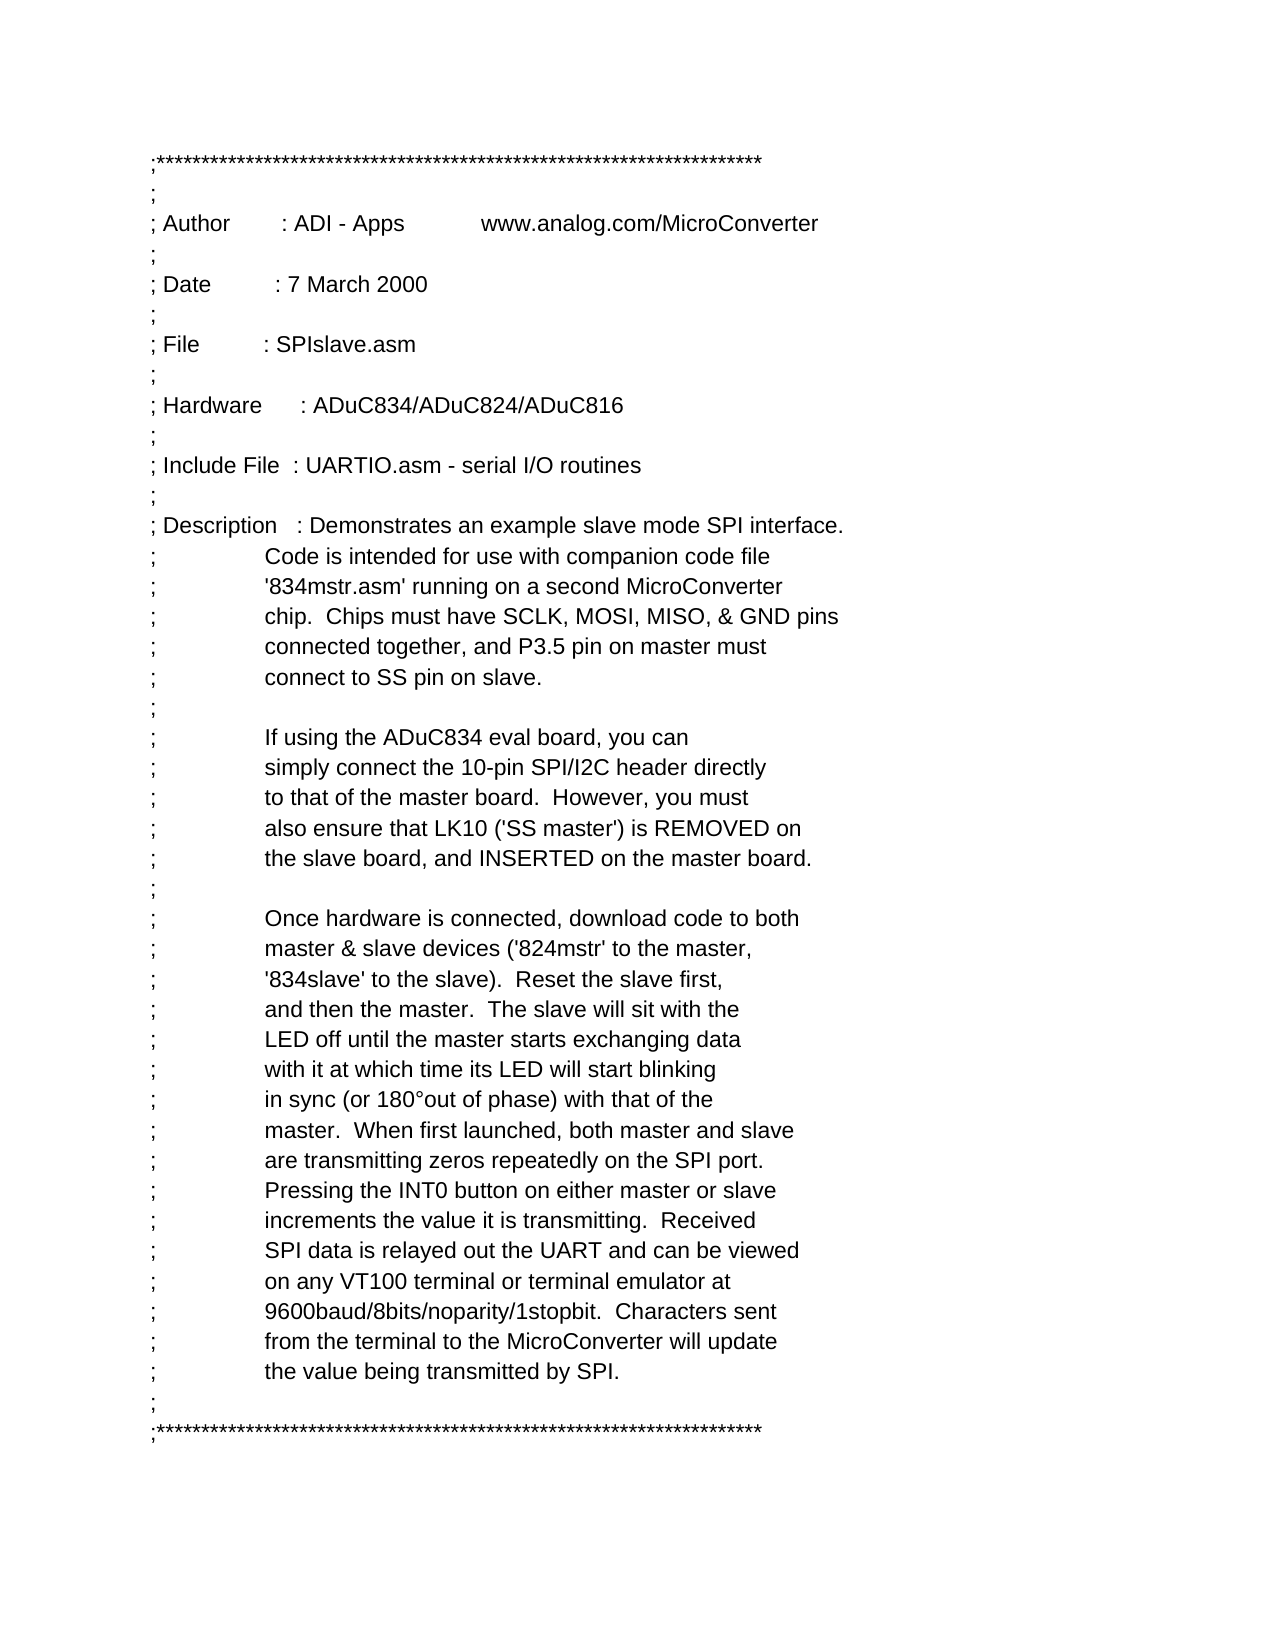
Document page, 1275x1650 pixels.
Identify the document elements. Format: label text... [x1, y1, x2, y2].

text ; also ensure that LK10 ('SS master') is REMOVED on [150, 814, 1125, 841]
text ; [150, 694, 1125, 720]
text ; '834mstr.asm' running on a second MicroConverter [150, 573, 1125, 599]
text ; Pressing the INT0 button on either master or slave [150, 1177, 1125, 1203]
text ; from the terminal to the MicroConverter will update [150, 1328, 1125, 1354]
text ; [150, 875, 1125, 901]
text ; the slave board, and INSERTED on the master board. [150, 845, 1125, 871]
text ; Hardware : ADuC834/ADuC824/ADuC816 [150, 392, 1125, 418]
text ; on any VT100 terminal or terminal emulator at [150, 1268, 1125, 1294]
text ;******************************************************************** [150, 150, 1125, 176]
text ; the value being transmitted by SPI. [150, 1358, 1125, 1385]
text ; [150, 361, 1125, 388]
text ; with it at which time its LED will start blinking [150, 1056, 1125, 1083]
text ; Author : ADI - Apps www.analog.com/MicroConverter [150, 210, 1125, 237]
text ; [150, 301, 1125, 327]
text ; '834slave' to the slave). Reset the slave first, [150, 966, 1125, 992]
text ; SPI data is relayed out the UART and can be viewed [150, 1237, 1125, 1264]
text ; [150, 482, 1125, 509]
text ; master & slave devices ('824mstr' to the master, [150, 935, 1125, 962]
text ; master. When first launched, both master and slave [150, 1117, 1125, 1143]
text ; [150, 1388, 1125, 1415]
text ; are transmitting zeros repeatedly on the SPI port. [150, 1147, 1125, 1173]
text ; Date : 7 March 2000 [150, 271, 1125, 297]
text ; to that of the master board. However, you must [150, 784, 1125, 811]
text ; simply connect the 10-pin SPI/I2C header directly [150, 754, 1125, 781]
text ; increments the value it is transmitting. Received [150, 1207, 1125, 1234]
text ; and then the master. The slave will sit with the [150, 996, 1125, 1022]
text ; File : SPIslave.asm [150, 331, 1125, 358]
text ; Once hardware is connected, download code to both [150, 905, 1125, 932]
text ; Include File : UARTIO.asm - serial I/O routines [150, 452, 1125, 478]
text ; chip. Chips must have SCLK, MOSI, MISO, & GND pins [150, 603, 1125, 629]
text ; Description : Demonstrates an example slave mode SPI interface. [150, 512, 1125, 539]
text ; LED off until the master starts exchanging data [150, 1026, 1125, 1052]
text ; [150, 241, 1125, 267]
text ; Code is intended for use with companion code file [150, 543, 1125, 569]
text ; If using the ADuC834 eval board, you can [150, 724, 1125, 750]
text ; 9600baud/8bits/noparity/1stopbit. Characters sent [150, 1298, 1125, 1324]
text ;******************************************************************** [150, 1419, 1125, 1445]
text ; in sync (or 180°out of phase) with that of the [150, 1086, 1125, 1113]
text ; connect to SS pin on slave. [150, 663, 1125, 690]
text ; connected together, and P3.5 pin on master must [150, 633, 1125, 660]
text ; [150, 422, 1125, 448]
text ; [150, 180, 1125, 207]
